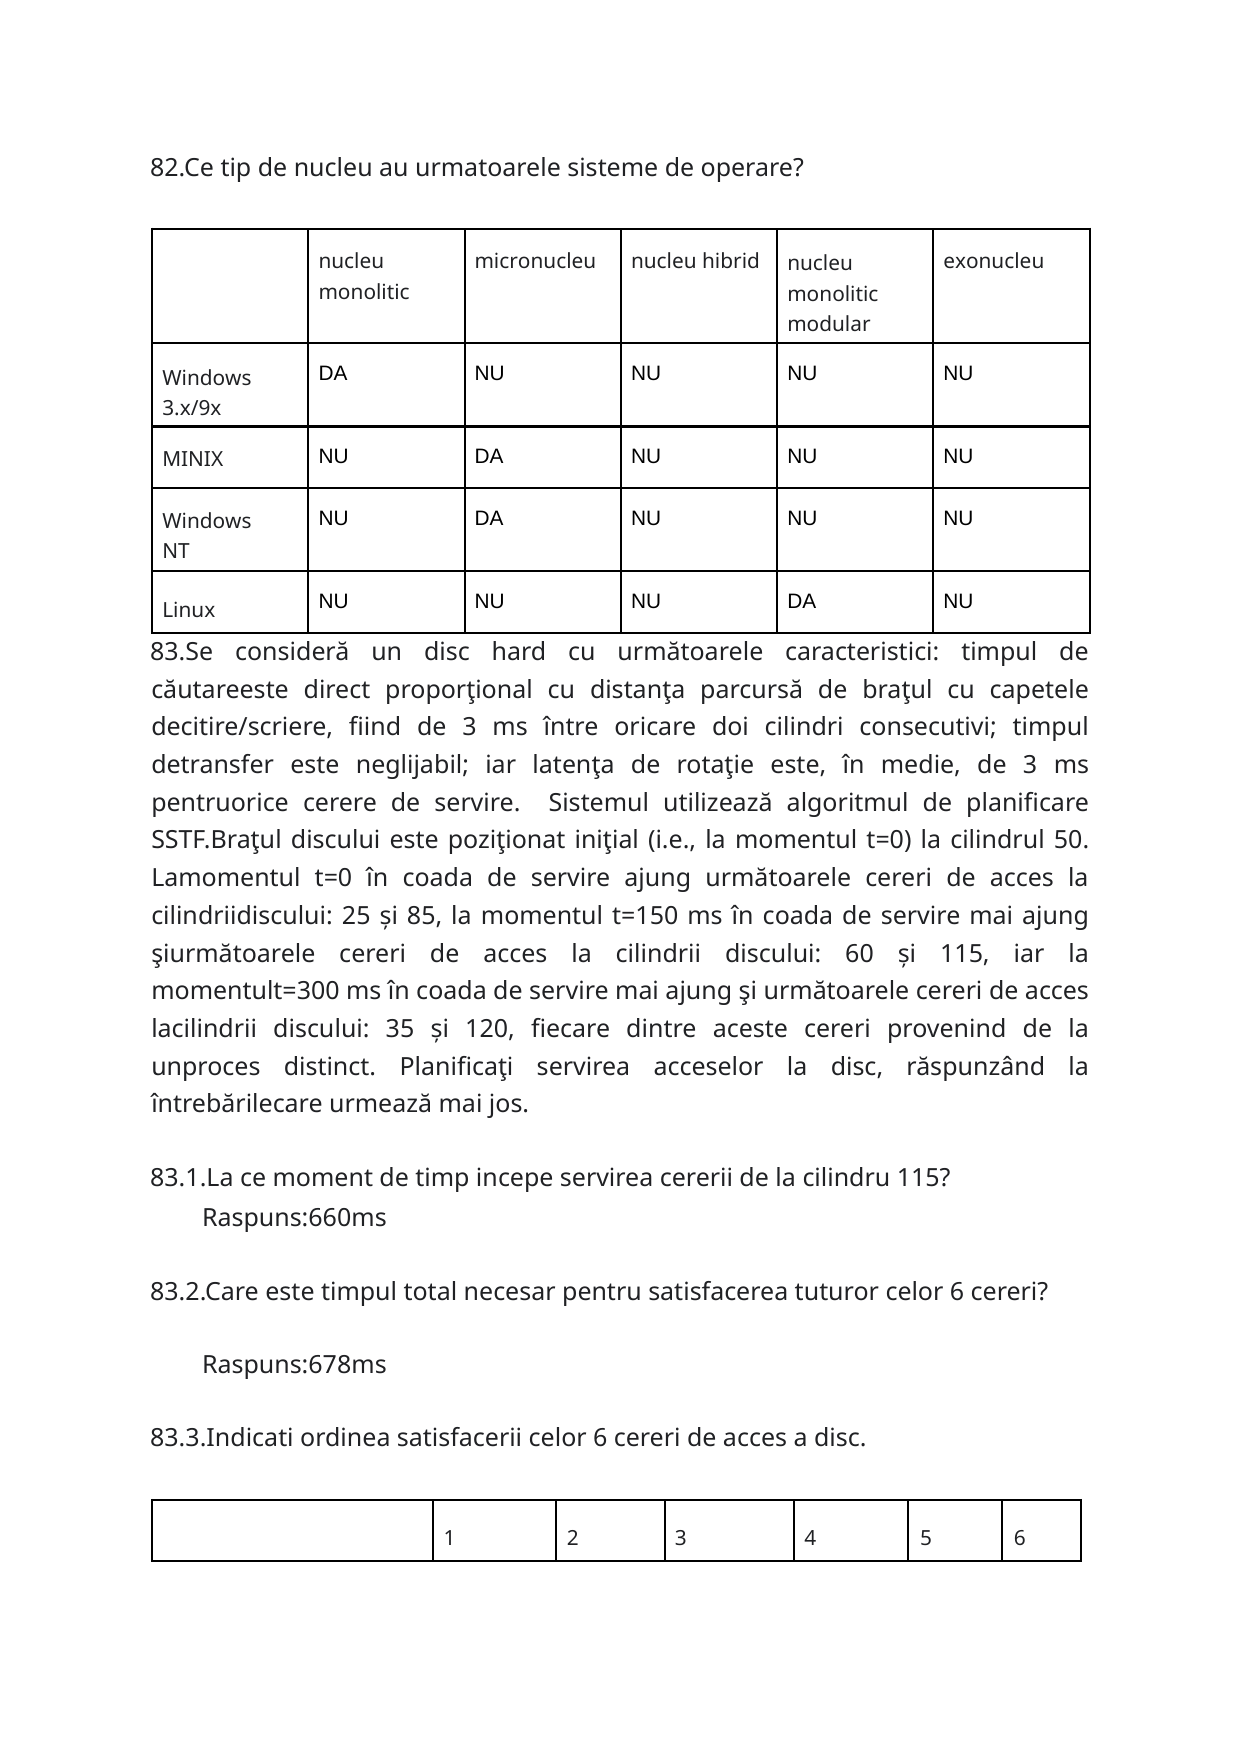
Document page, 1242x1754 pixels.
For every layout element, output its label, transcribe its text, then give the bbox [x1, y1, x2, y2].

table_cell NU [466, 572, 620, 632]
table_cell DA [466, 489, 620, 570]
table_header 3 [666, 1501, 793, 1560]
text 83.1.La ce moment de timp incepe servirea cererii de la cilindru 115? [150, 1159, 1090, 1193]
table_cell NU [622, 428, 776, 487]
table_header 4 [795, 1501, 907, 1560]
table_cell NU [778, 489, 932, 570]
table_header 6 [1003, 1501, 1080, 1560]
table_header micronucleu [466, 230, 620, 342]
table_cell NU [934, 572, 1089, 632]
table_cell NU [622, 489, 776, 570]
table_cell DA [466, 428, 620, 487]
table_header 5 [909, 1501, 1001, 1560]
table_header 2 [557, 1501, 664, 1560]
table_cell MINIX [153, 428, 307, 487]
text 82.Ce tip de nucleu au urmatoarele sisteme de operare? [150, 150, 1090, 184]
table_header nucleu monolitic [309, 230, 464, 342]
table_header [153, 230, 307, 342]
table_cell NU [622, 572, 776, 632]
text 83.3.Indicati ordinea satisfacerii celor 6 cereri de acces a disc. [150, 1420, 1090, 1454]
table_cell NU [622, 344, 776, 425]
table_cell NU [309, 428, 464, 487]
text 83.2.Care este timpul total necesar pentru satisfacerea tuturor celor 6 cereri? [150, 1273, 1090, 1307]
table_cell DA [778, 572, 932, 632]
table_header nucleu hibrid [622, 230, 776, 342]
table_cell NU [934, 489, 1089, 570]
table_cell Linux [153, 572, 307, 632]
table_cell NU [934, 344, 1089, 425]
table_cell Windows 3.x/9x [153, 344, 307, 425]
table_header exonucleu [934, 230, 1089, 342]
table_cell Windows NT [153, 489, 307, 570]
table_cell NU [778, 428, 932, 487]
table_cell NU [466, 344, 620, 425]
table_cell NU [309, 489, 464, 570]
table_header [153, 1501, 432, 1560]
table_cell NU [778, 344, 932, 425]
table_cell NU [934, 428, 1089, 487]
text Raspuns:678ms [150, 1347, 1090, 1381]
table_header 1 [434, 1501, 555, 1560]
table_cell DA [309, 344, 464, 425]
table_header nucleu monolitic modular [778, 230, 932, 342]
text 83.Se consideră un disc hard cu următoarele caracteristici: timpul de căutareeste direct proporţional cu distanţa parcursă de braţul cu capetele decitire/scriere, fiind de 3 ms între oricare doi cilindri consecutivi; timpul detransfer este neglijabil; iar latenţa de rotaţie este, în medie, de 3 ms pentruorice cerere de servire. Sistemul utilizează algoritmul de planificare SSTF.Braţul discului este poziţionat iniţial (i.e., la momentul t=0) la cilindrul 50. Lamomentul t=0 în coada de servire ajung următoarele cereri de acces la cilindriidiscului: 25 și 85, la momentul t=150 ms în coada de servire mai ajung şiurmătoarele cereri de acces la cilindrii discului: 60 și 115, iar la momentult=300 ms în coada de servire mai ajung şi următoarele cereri de acces lacilindrii discului: 35 și 120, fiecare dintre aceste cereri provenind de la unproces distinct. Planificaţi servirea acceselor la disc, răspunzând la întrebărilecare urmează mai jos. [150, 634, 1090, 1120]
text Raspuns:660ms [150, 1200, 1090, 1234]
table_cell NU [309, 572, 464, 632]
